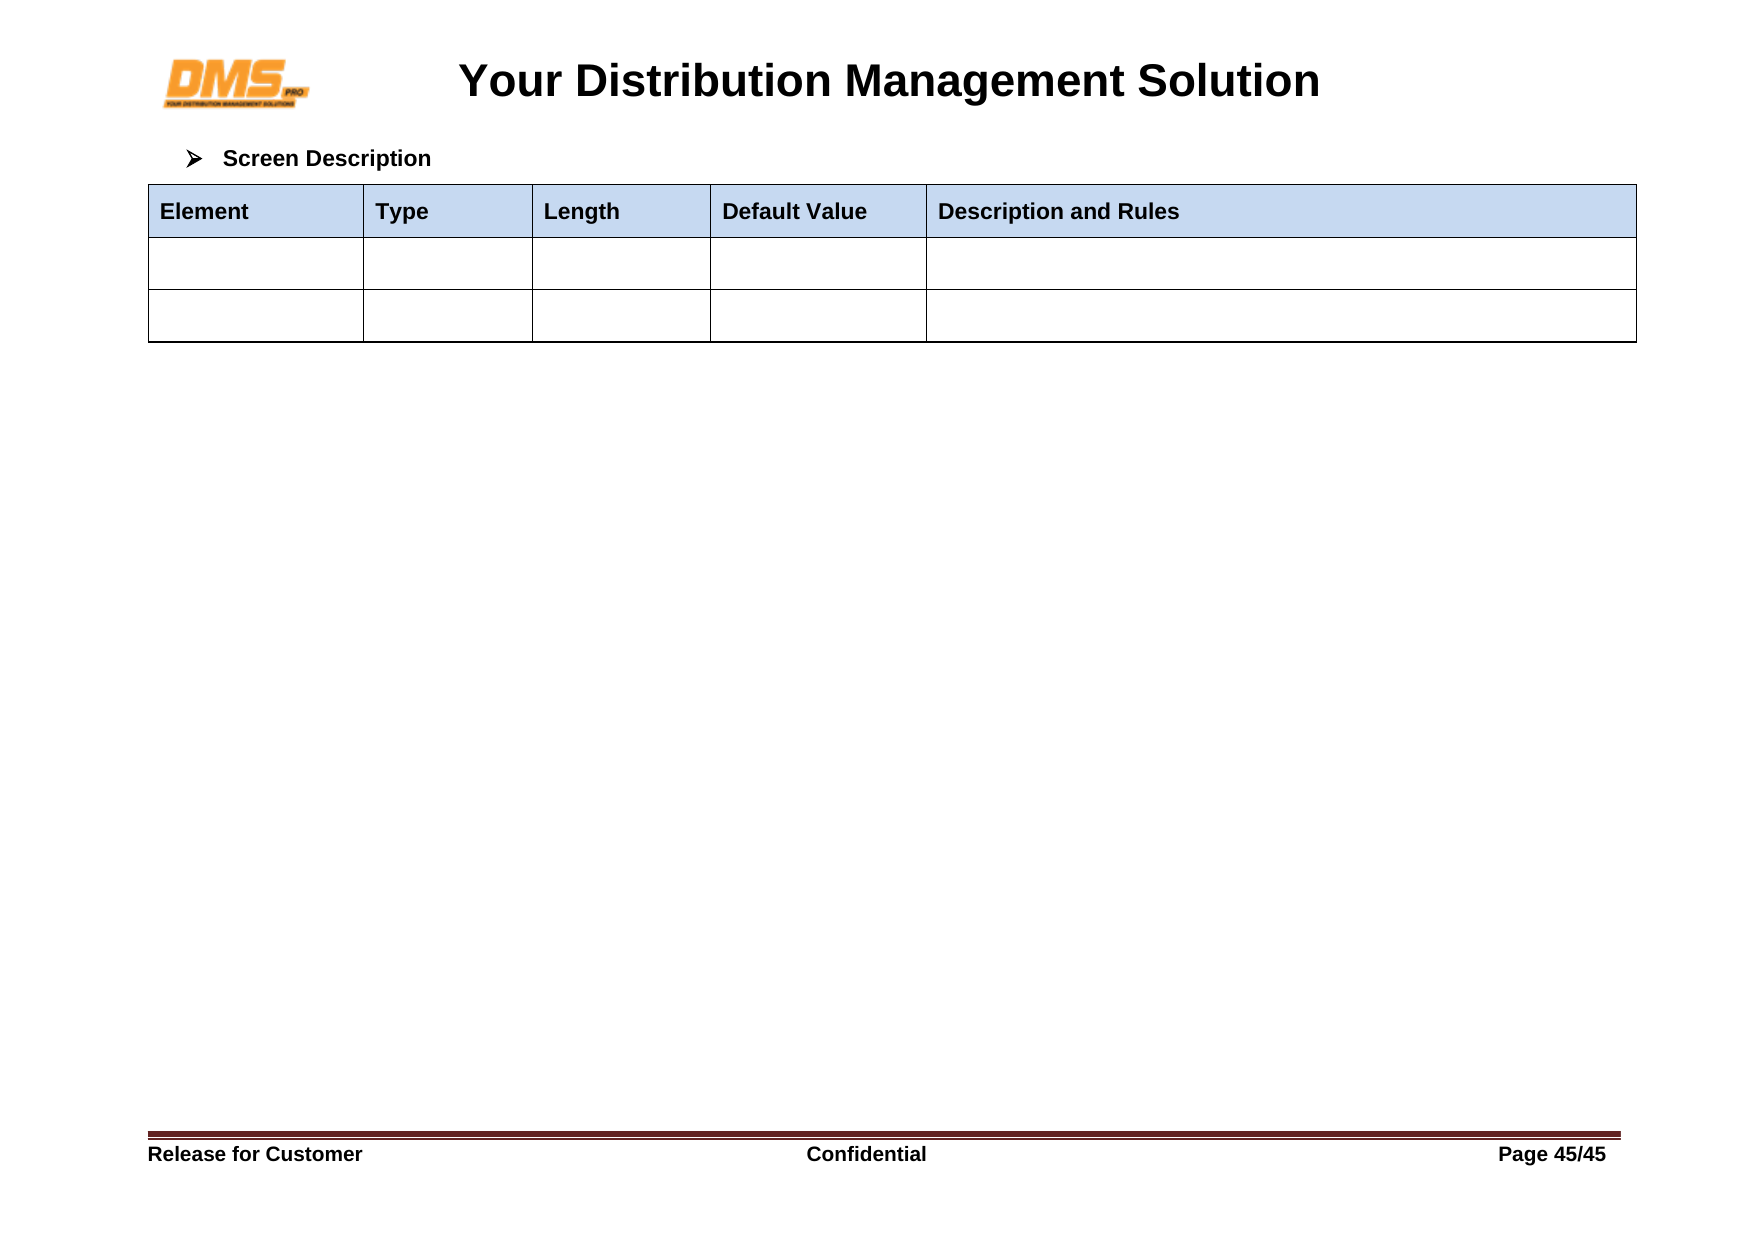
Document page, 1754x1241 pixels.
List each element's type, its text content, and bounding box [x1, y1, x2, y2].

table_cell [364, 238, 532, 289]
table_cell [533, 290, 710, 341]
table_cell [927, 290, 1636, 341]
table_header Description and Rules [927, 185, 1636, 237]
table_cell [927, 238, 1636, 289]
picture [158, 41, 316, 119]
table_header Length [533, 185, 710, 237]
table_header Element [149, 185, 363, 237]
table_header Default Value [711, 185, 926, 237]
table_cell [149, 290, 363, 341]
table_cell [149, 238, 363, 289]
table_cell [711, 290, 926, 341]
table_cell [711, 238, 926, 289]
list Screen Description [185, 145, 1636, 172]
table_header Type [364, 185, 532, 237]
table_cell [364, 290, 532, 341]
table_cell [533, 238, 710, 289]
